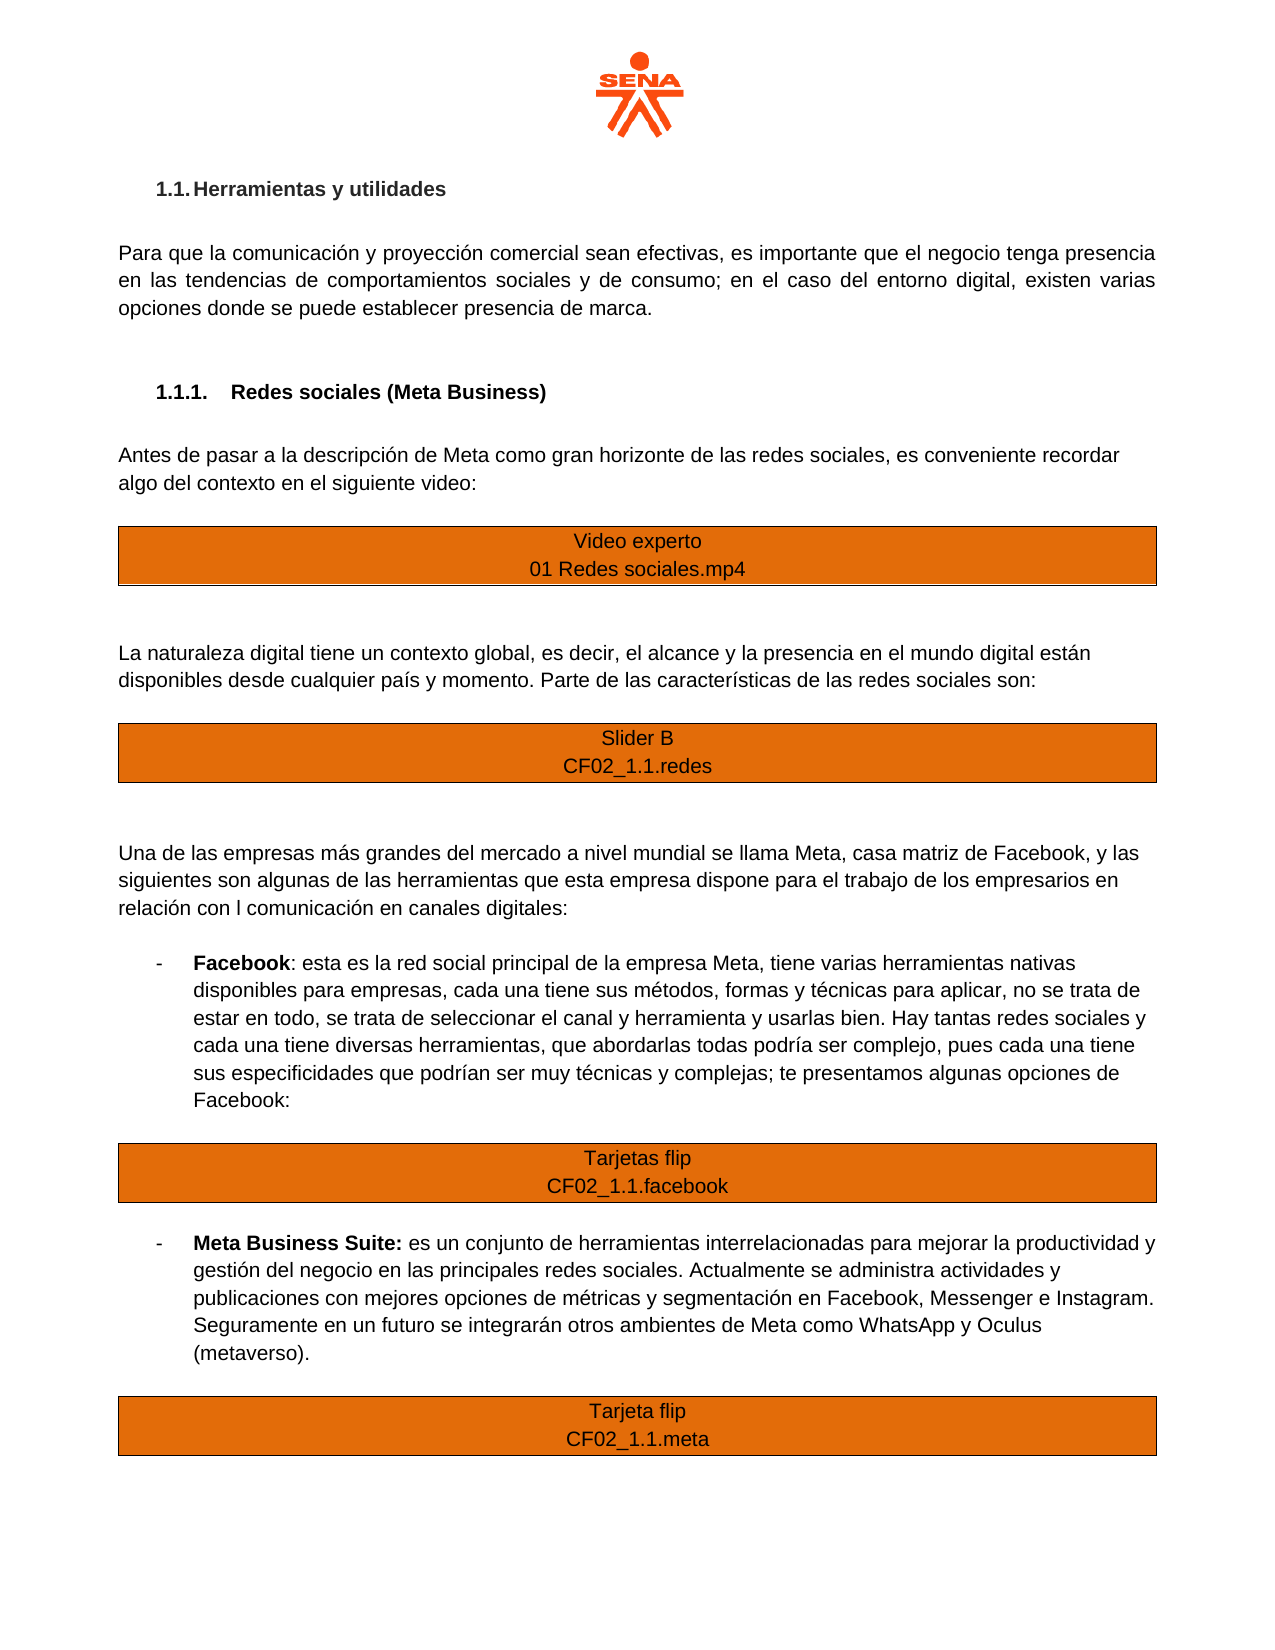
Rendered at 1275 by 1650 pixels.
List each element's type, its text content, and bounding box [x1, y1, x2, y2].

table_header Tarjetas flip CF02_1.1.facebook [119, 1144, 1156, 1202]
subtitle Redes sociales (Meta Business) [156, 380, 1157, 404]
list Meta Business Suite: es un conjunto de herramientas interrelacionadas para mejorar la productividad y gestión del negocio en las principales redes sociales. Actualmente se administra actividades y publicaciones con mejores opciones de métricas y segmentación en Facebook, Messenger e Instagram. Seguramente en un futuro se integrarán otros ambientes de Meta como WhatsApp y Oculus (metaverso). [156, 1231, 1157, 1365]
table_header Video experto 01 Redes sociales.mp4 [119, 527, 1156, 584]
subtitle Herramientas y utilidades [156, 177, 1157, 201]
text Una de las empresas más grandes del mercado a nivel mundial se llama Meta, casa matriz de Facebook, y las siguientes son algunas de las herramientas que esta empresa dispone para el trabajo de los empresarios en relación con l comunicación en canales digitales: [118, 841, 1157, 919]
table_header Tarjeta flip CF02_1.1.meta [119, 1397, 1156, 1455]
list Facebook: esta es la red social principal de la empresa Meta, tiene varias herramientas nativas disponibles para empresas, cada una tiene sus métodos, formas y técnicas para aplicar, no se trata de estar en todo, se trata de seleccionar el canal y herramienta y usarlas bien. Hay tantas redes sociales y cada una tiene diversas herramientas, que abordarlas todas podría ser complejo, pues cada una tiene sus especificidades que podrían ser muy técnicas y complejas; te presentamos algunas opciones de Facebook: [156, 951, 1157, 1112]
picture [585, 48, 690, 142]
text La naturaleza digital tiene un contexto global, es decir, el alcance y la presencia en el mundo digital están disponibles desde cualquier país y momento. Parte de las características de las redes sociales son: [118, 641, 1157, 692]
table_header Slider B CF02_1.1.redes [119, 724, 1156, 782]
text Para que la comunicación y proyección comercial sean efectivas, es importante que el negocio tenga presencia en las tendencias de comportamientos sociales y de consumo; en el caso del entorno digital, existen varias opciones donde se puede establecer presencia de marca. [118, 241, 1157, 319]
text Antes de pasar a la descripción de Meta como gran horizonte de las redes sociales, es conveniente recordar algo del contexto en el siguiente video: [118, 443, 1157, 494]
